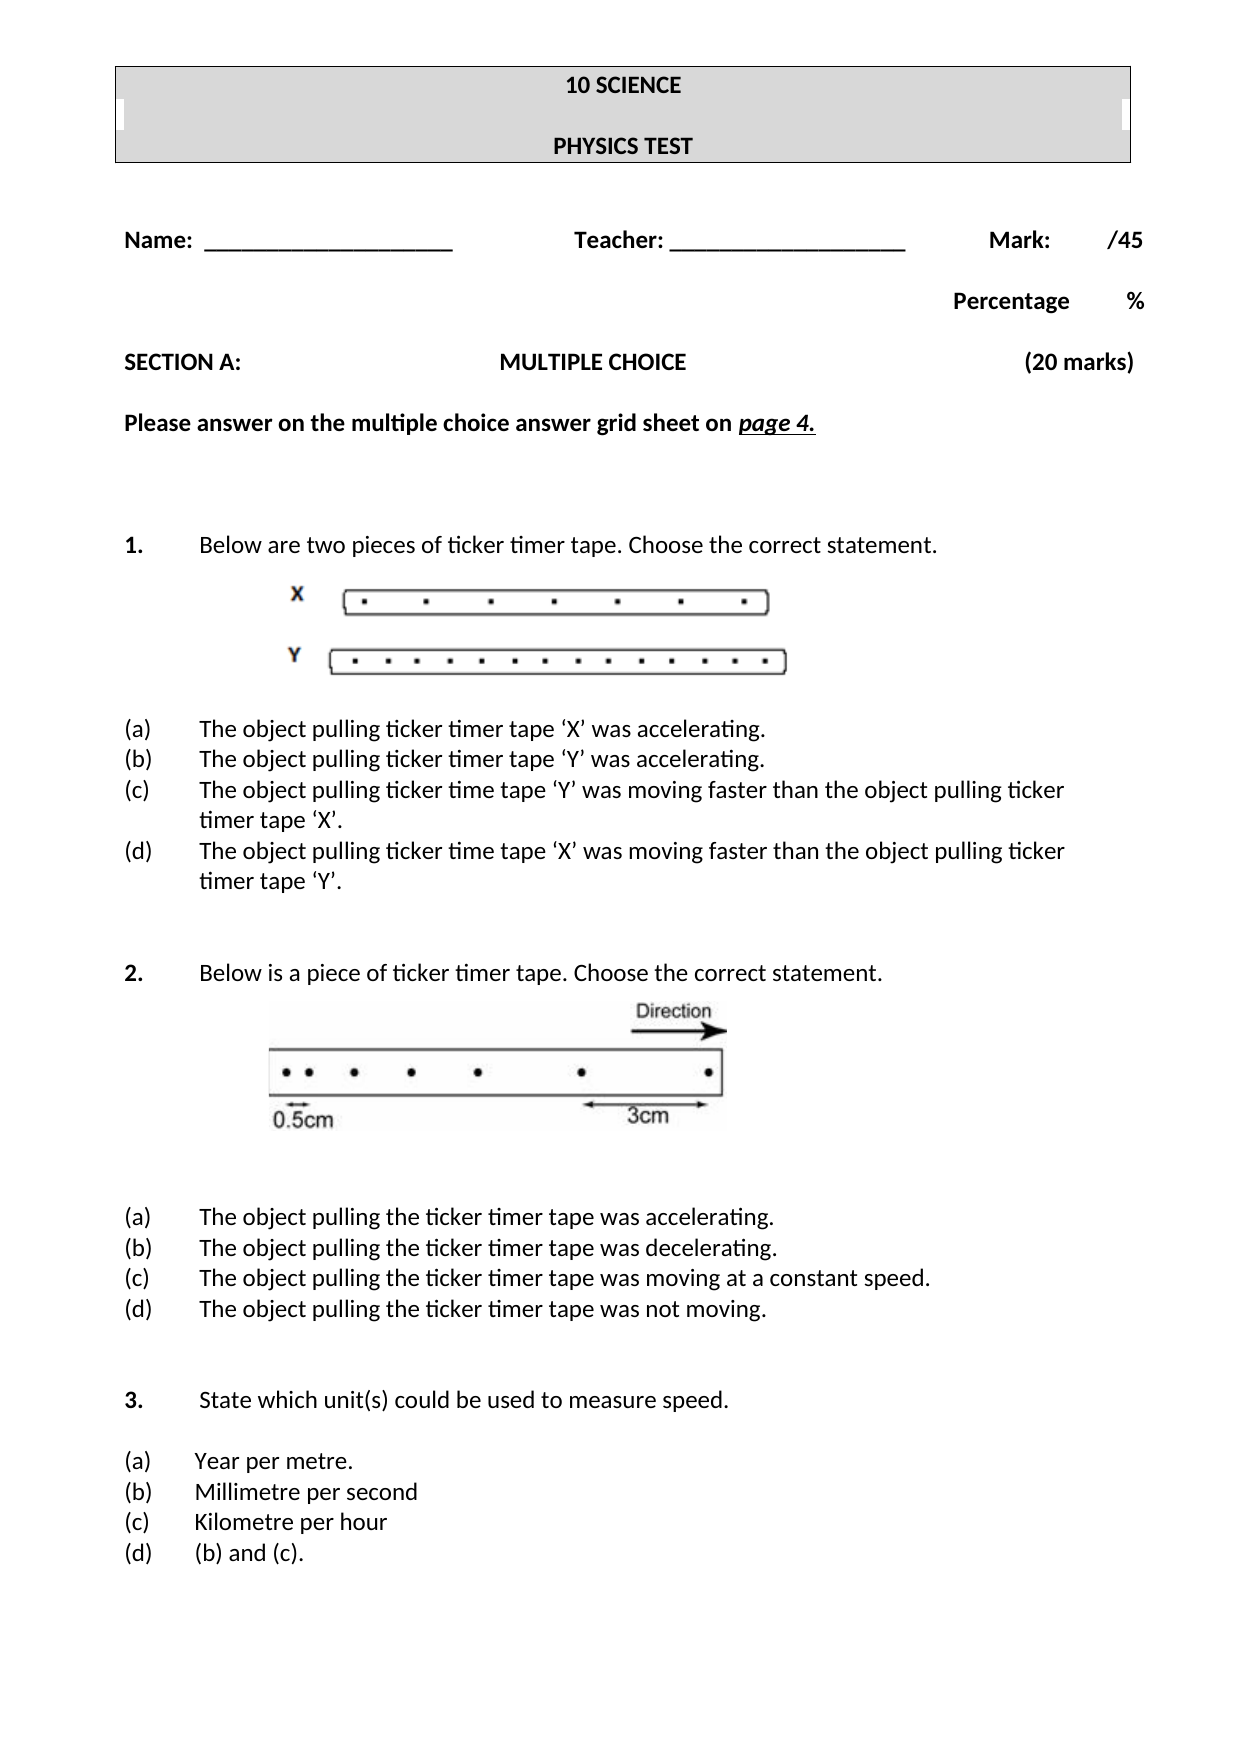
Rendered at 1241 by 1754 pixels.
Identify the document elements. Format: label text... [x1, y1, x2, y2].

text (b) The object pulling the ticker timer tape was decelerating. [124, 1232, 1122, 1262]
text (b) Millimetre per second [124, 1476, 1122, 1506]
text (c) The object pulling ticker time tape ‘Y’ was moving faster than the object pulling ticker timer tape ‘X’. [124, 774, 1122, 835]
text (a) Year per metre. [124, 1445, 1122, 1476]
text (d) The object pulling the ticker timer tape was not moving. [124, 1293, 1122, 1323]
text (a) The object pulling the ticker timer tape was accelerating. [124, 1201, 1122, 1232]
text Name: ____________________ Teacher: ___________________ Mark: /45 [124, 224, 1172, 255]
text (c) The object pulling the ticker timer tape was moving at a constant speed. [124, 1262, 1122, 1293]
text 10 SCIENCE [116, 67, 1130, 99]
text (b) The object pulling ticker timer tape ‘Y’ was accelerating. [124, 743, 1122, 774]
text 3. State which unit(s) could be used to measure speed. [124, 1384, 1122, 1415]
text 1. Below are two pieces of ticker timer tape. Choose the correct statement. [124, 530, 1122, 560]
text 2. Below is a piece of ticker timer tape. Choose the correct statement. [124, 957, 1122, 987]
text (d) (b) and (c). [124, 1537, 1122, 1567]
text (a) The object pulling ticker timer tape ‘X’ was accelerating. [124, 713, 1122, 743]
text (d) The object pulling ticker time tape ‘X’ was moving faster than the object pulling ticker timer tape ‘Y’. [124, 835, 1122, 896]
picture [267, 572, 805, 688]
text (c) Kilometre per hour [124, 1506, 1122, 1537]
text SECTION A: MULTIPLE CHOICE (20 marks) [124, 347, 1172, 377]
subtitle PHYSICS TEST [116, 127, 1130, 162]
text Please answer on the multiple choice answer grid sheet on page 4. [124, 408, 1122, 438]
picture [267, 1001, 726, 1130]
text Percentage % [124, 286, 1172, 316]
